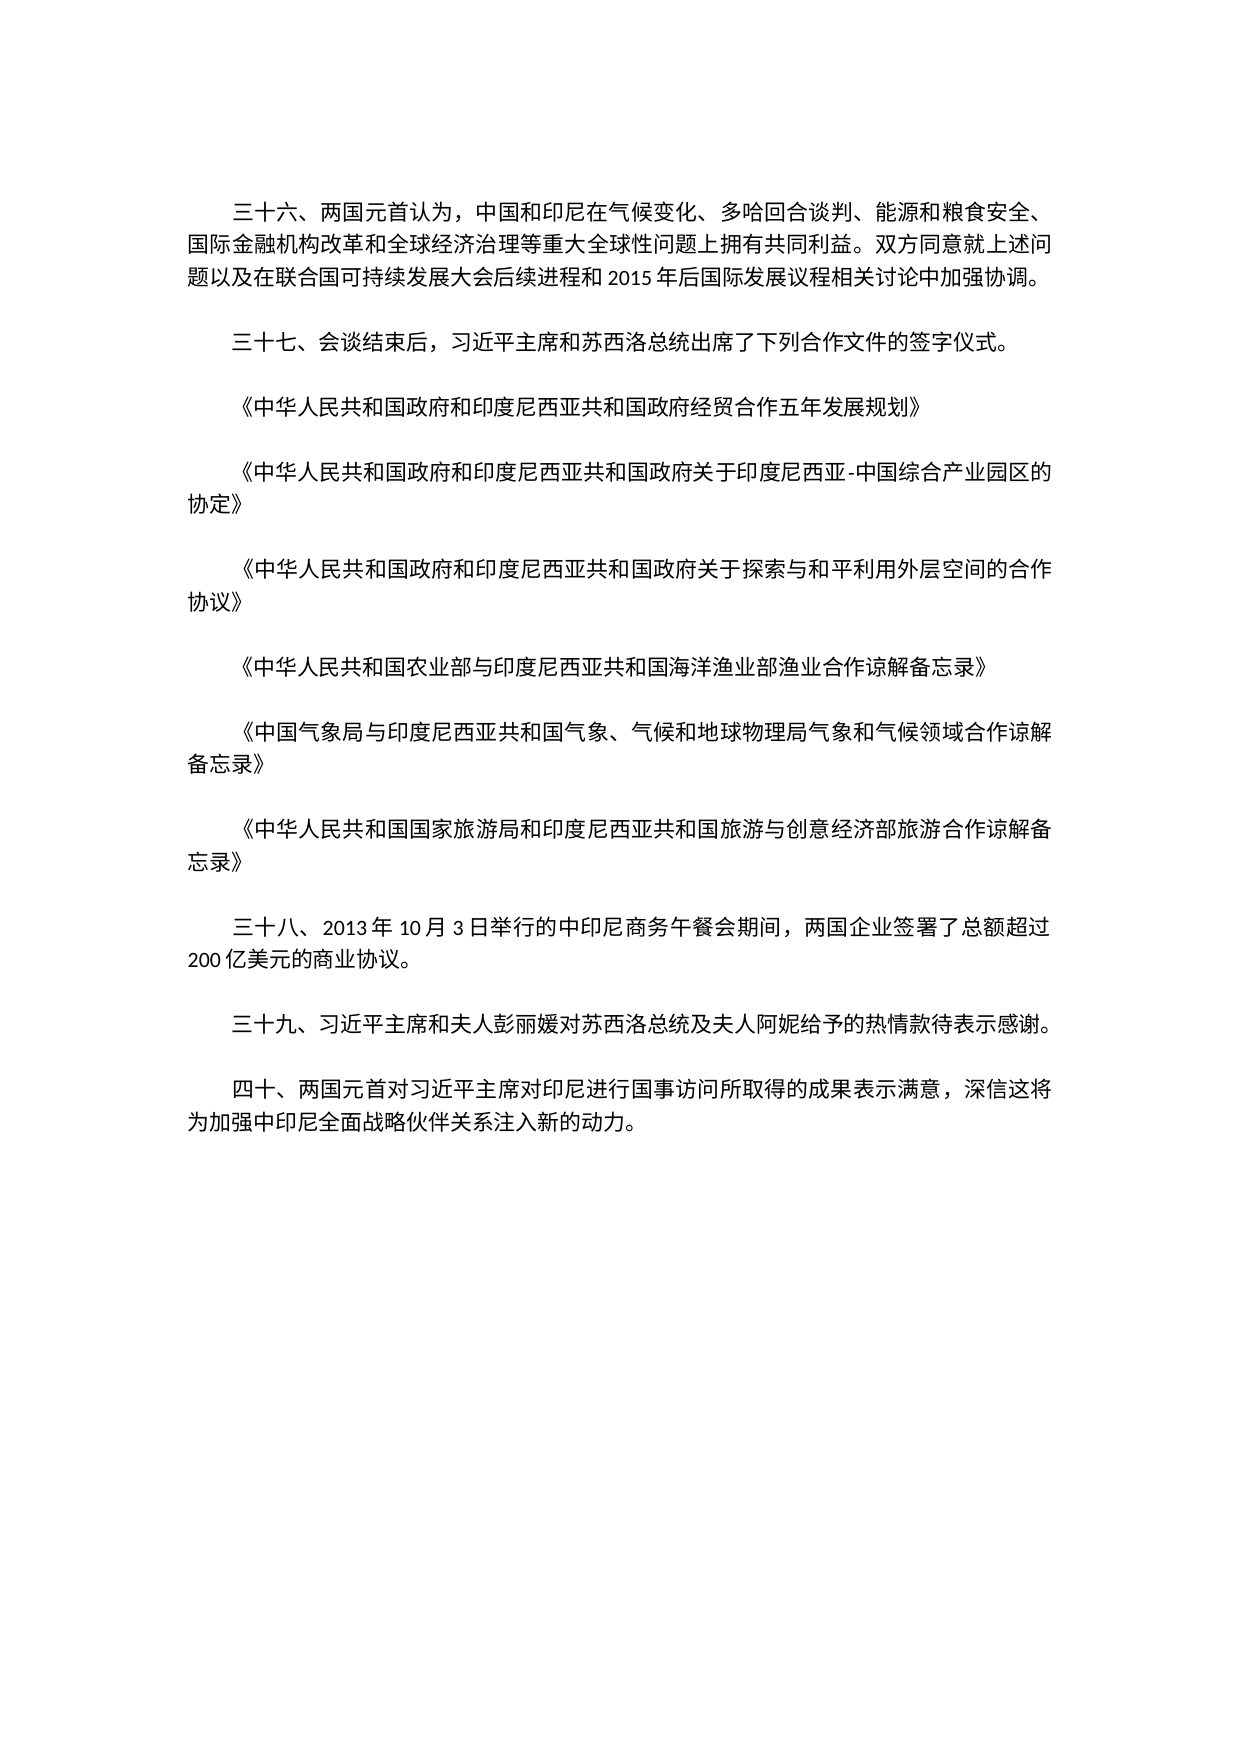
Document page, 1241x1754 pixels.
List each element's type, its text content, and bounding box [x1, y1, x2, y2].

text 三十九、习近平主席和夫人彭丽媛对苏西洛总统及夫人阿妮给予的热情款待表示感谢。 [187, 1007, 1053, 1039]
text 《中华人民共和国政府和印度尼西亚共和国政府经贸合作五年发展规划》 [187, 389, 1053, 422]
text 《中华人民共和国农业部与印度尼西亚共和国海洋渔业部渔业合作谅解备忘录》 [187, 649, 1053, 682]
text 三十六、两国元首认为，中国和印尼在气候变化、多哈回合谈判、能源和粮食安全、国际金融机构改革和全球经济治理等重大全球性问题上拥有共同利益。双方同意就上述问题以及在联合国可持续发展大会后续进程和2015年后国际发展议程相关讨论中加强协调。 [187, 194, 1053, 292]
text 三十七、会谈结束后，习近平主席和苏西洛总统出席了下列合作文件的签字仪式。 [187, 324, 1053, 357]
text 四十、两国元首对习近平主席对印尼进行国事访问所取得的成果表示满意，深信这将为加强中印尼全面战略伙伴关系注入新的动力。 [187, 1072, 1053, 1137]
text 《中国气象局与印度尼西亚共和国气象、气候和地球物理局气象和气候领域合作谅解备忘录》 [187, 714, 1053, 779]
text 《中华人民共和国国家旅游局和印度尼西亚共和国旅游与创意经济部旅游合作谅解备忘录》 [187, 812, 1053, 877]
text 《中华人民共和国政府和印度尼西亚共和国政府关于探索与和平利用外层空间的合作协议》 [187, 552, 1053, 617]
text 《中华人民共和国政府和印度尼西亚共和国政府关于印度尼西亚-中国综合产业园区的协定》 [187, 454, 1053, 519]
text 三十八、2013年10月3日举行的中印尼商务午餐会期间，两国企业签署了总额超过200亿美元的商业协议。 [187, 909, 1053, 974]
